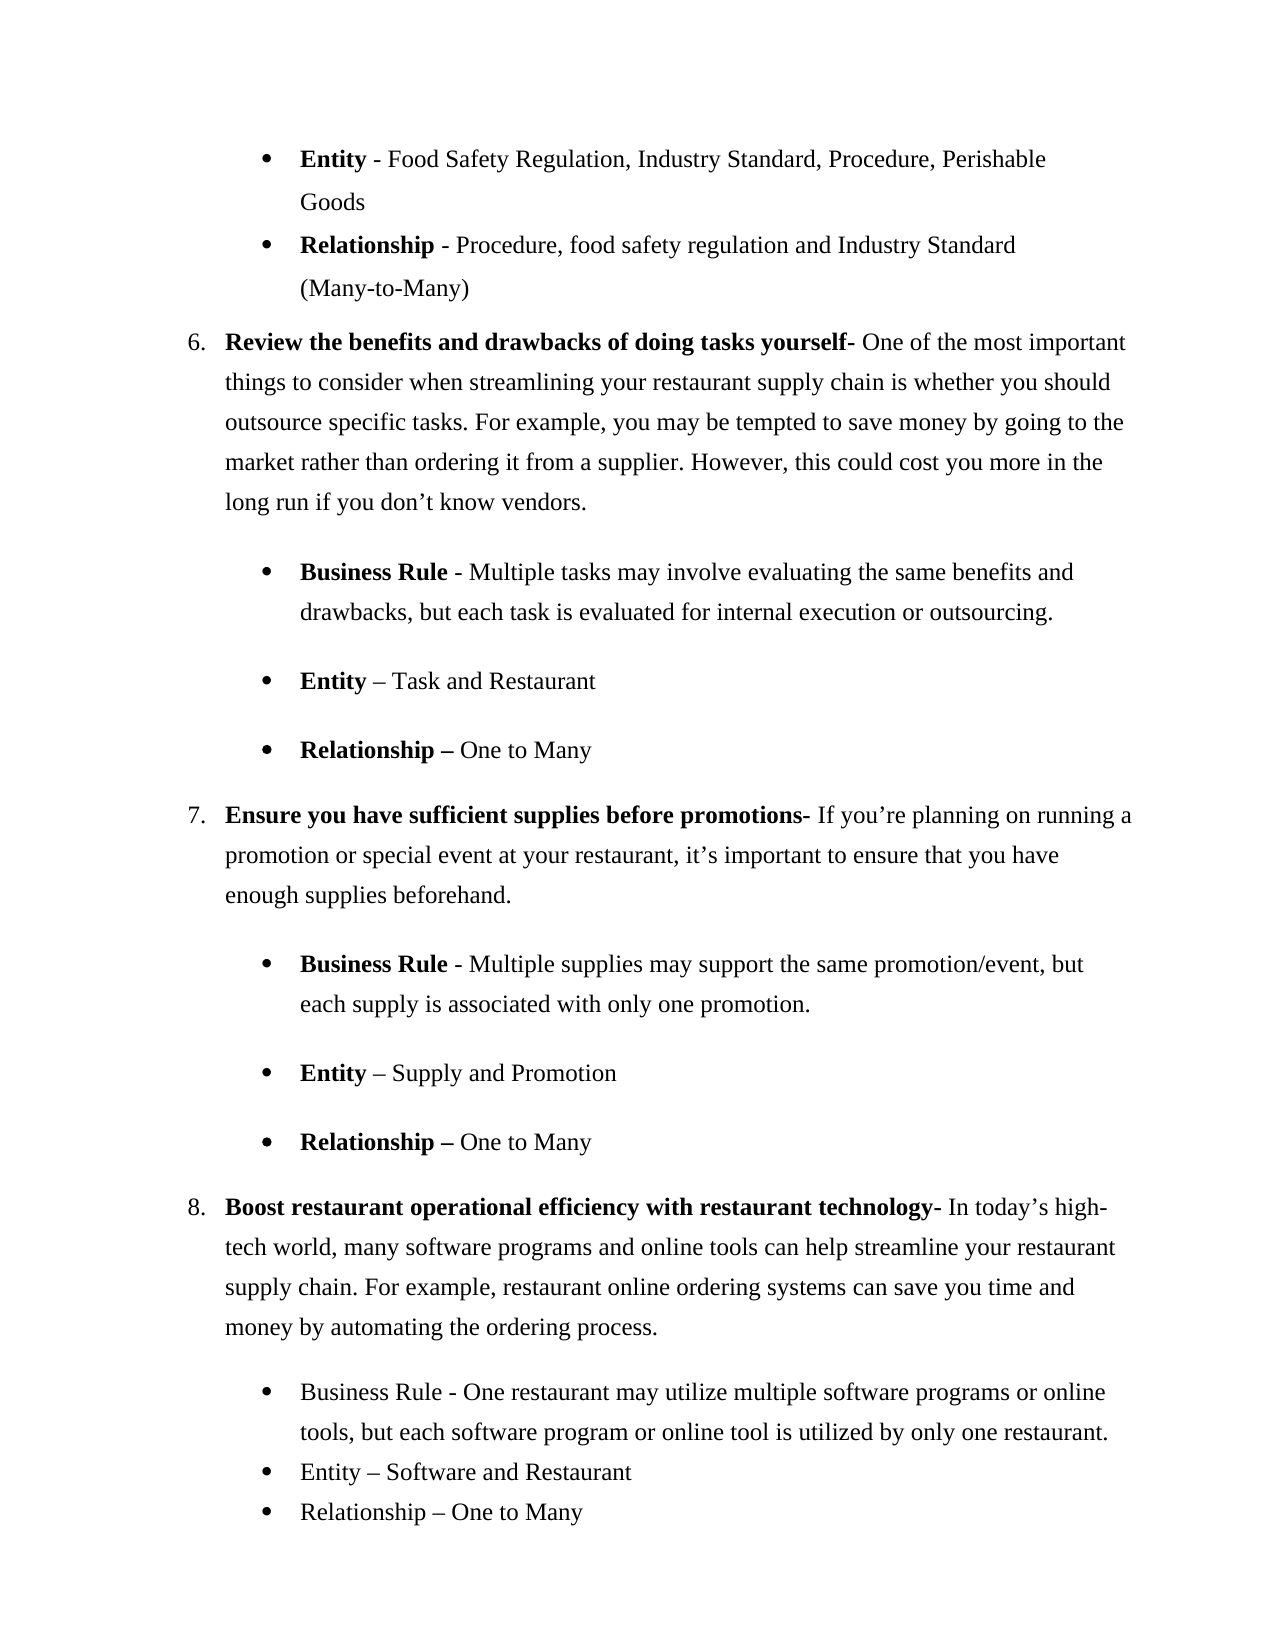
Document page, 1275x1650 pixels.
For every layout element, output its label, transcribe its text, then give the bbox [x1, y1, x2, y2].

list Entity - Food Safety Regulation, Industry Standard, Procedure, Perishable Goods [262, 144, 1091, 216]
list Entity – Software and Restaurant [262, 1446, 1135, 1486]
list Boost restaurant operational efficiency with restaurant technology- In today’s high-tech world, many software programs and online tools can help streamline your restaurant supply chain. For example, restaurant online ordering systems can save you time and money by automating the ordering process. [187, 1181, 1135, 1341]
list Relationship - Procedure, food safety regulation and Industry Standard (Many-to-Many) [262, 230, 1091, 302]
list Entity – Supply and Promotion [262, 1047, 1135, 1087]
list Review the benefits and drawbacks of doing tasks yourself- One of the most important things to consider when streamlining your restaurant supply chain is whether you should outsource specific tasks. For example, you may be tempted to save money by going to the market rather than ordering it from a supplier. However, this could cost you more in the long run if you don’t know vendors. [187, 316, 1135, 516]
list Business Rule - One restaurant may utilize multiple software programs or online tools, but each software program or online tool is utilized by only one restaurant. [262, 1366, 1135, 1446]
list Business Rule - Multiple tasks may involve evaluating the same benefits and drawbacks, but each task is evaluated for internal execution or outsourcing. [262, 545, 1135, 625]
list Entity – Task and Restaurant [262, 654, 1135, 694]
list Business Rule - Multiple supplies may support the same promotion/event, but each supply is associated with only one promotion. [262, 938, 1135, 1018]
list Relationship – One to Many [262, 724, 1135, 764]
list Relationship – One to Many [262, 1486, 1135, 1526]
list Relationship – One to Many [262, 1116, 1135, 1156]
list Ensure you have sufficient supplies before promotions- If you’re planning on running a promotion or special event at your restaurant, it’s important to ensure that you have enough supplies beforehand. [187, 789, 1135, 909]
